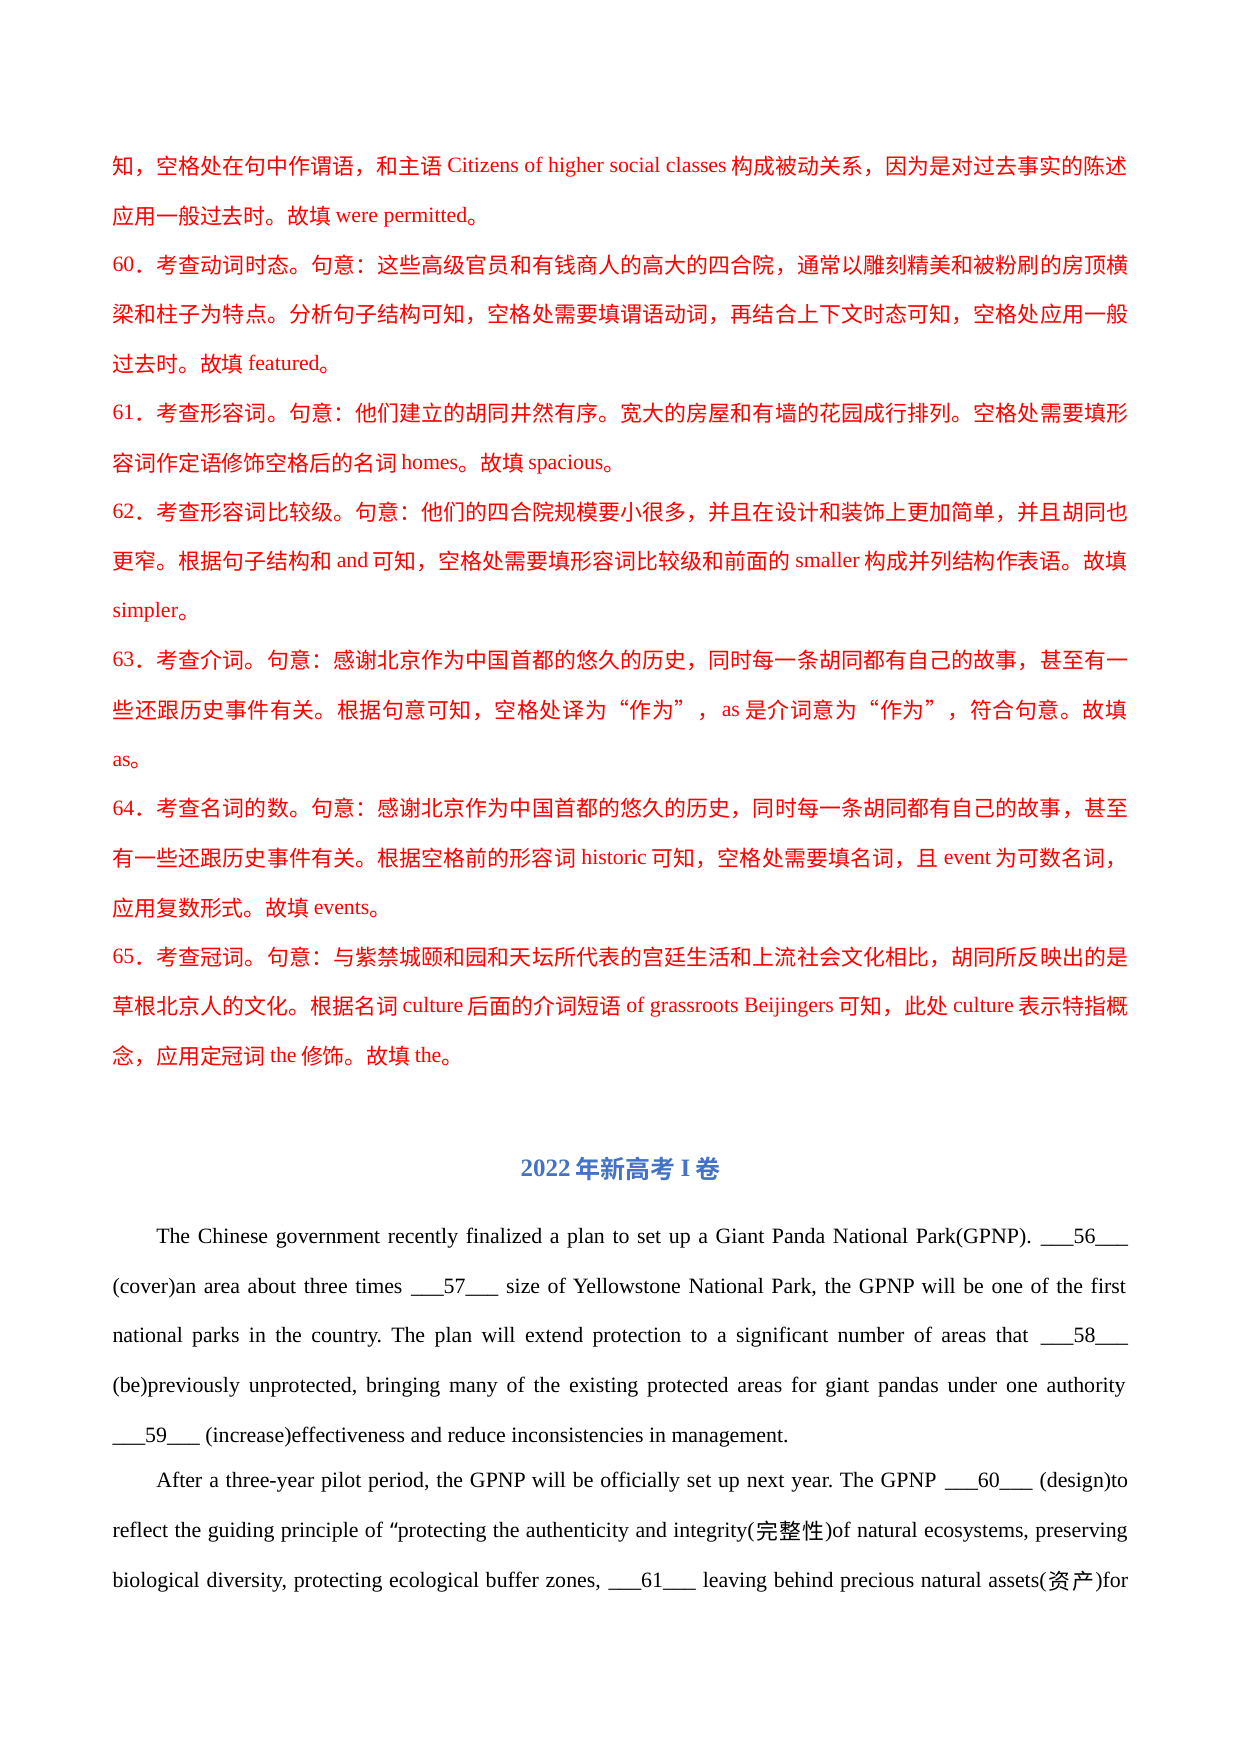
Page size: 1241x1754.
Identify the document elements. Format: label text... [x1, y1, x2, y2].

list 65．考查冠词。句意：与紫禁城颐和园和天坛所代表的宫廷生活和上流社会文化相比，胡同所反映出的是草根北京人的文化。根据名词culture后面的介词短语of grassroots Beijingers可知，此处culture表示特指概念，应用定冠词the修饰。故填the。 [112, 939, 1128, 1071]
list 63．考查介词。句意：感谢北京作为中国首都的悠久的历史，同时每一条胡同都有自己的故事，甚至有一些还跟历史事件有关。根据句意可知，空格处译为“作为”，as是介词意为“作为”，符合句意。故填as。 [112, 642, 1128, 775]
list 64．考查名词的数。句意：感谢北京作为中国首都的悠久的历史，同时每一条胡同都有自己的故事，甚至有一些还跟历史事件有关。根据空格前的形容词historic可知，空格处需要填名词，且event为可数名词，应用复数形式。故填events。 [112, 791, 1128, 923]
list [112, 148, 1128, 231]
text 2022年新高考I卷 [112, 1135, 1128, 1201]
list 60．考查动词时态。句意：这些高级官员和有钱商人的高大的四合院，通常以雕刻精美和被粉刷的房顶横梁和柱子为特点。分析句子结构可知，空格处需要填谓语动词，再结合上下文时态可知，空格处应用一般过去时。故填featured。 [112, 247, 1128, 379]
list 61．考查形容词。句意：他们建立的胡同井然有序。宽大的房屋和有墙的花园成行排列。空格处需要填形容词作定语修饰空格后的名词homes。故填spacious。 [112, 395, 1128, 478]
text The Chinese government recently finalized a plan to set up a Giant Panda National Park(GPNP). ___56___ (cover)an area about three times ___57___ size of Yellowstone National Park, the GPNP will be one of the first national parks in the country. The plan will extend protection to a significant number of areas that ___58___ (be)previously unprotected, bringing many of the existing protected areas for giant pandas under one authority ___59___ (increase)effectiveness and reduce inconsistencies in management. [112, 1219, 1128, 1451]
list 62．考查形容词比较级。句意：他们的四合院规模要小很多，并且在设计和装饰上更加简单，并且胡同也更窄。根据句子结构和and可知，空格处需要填形容词比较级和前面的smaller构成并列结构作表语。故填simpler。 [112, 494, 1128, 626]
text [112, 1463, 1128, 1596]
